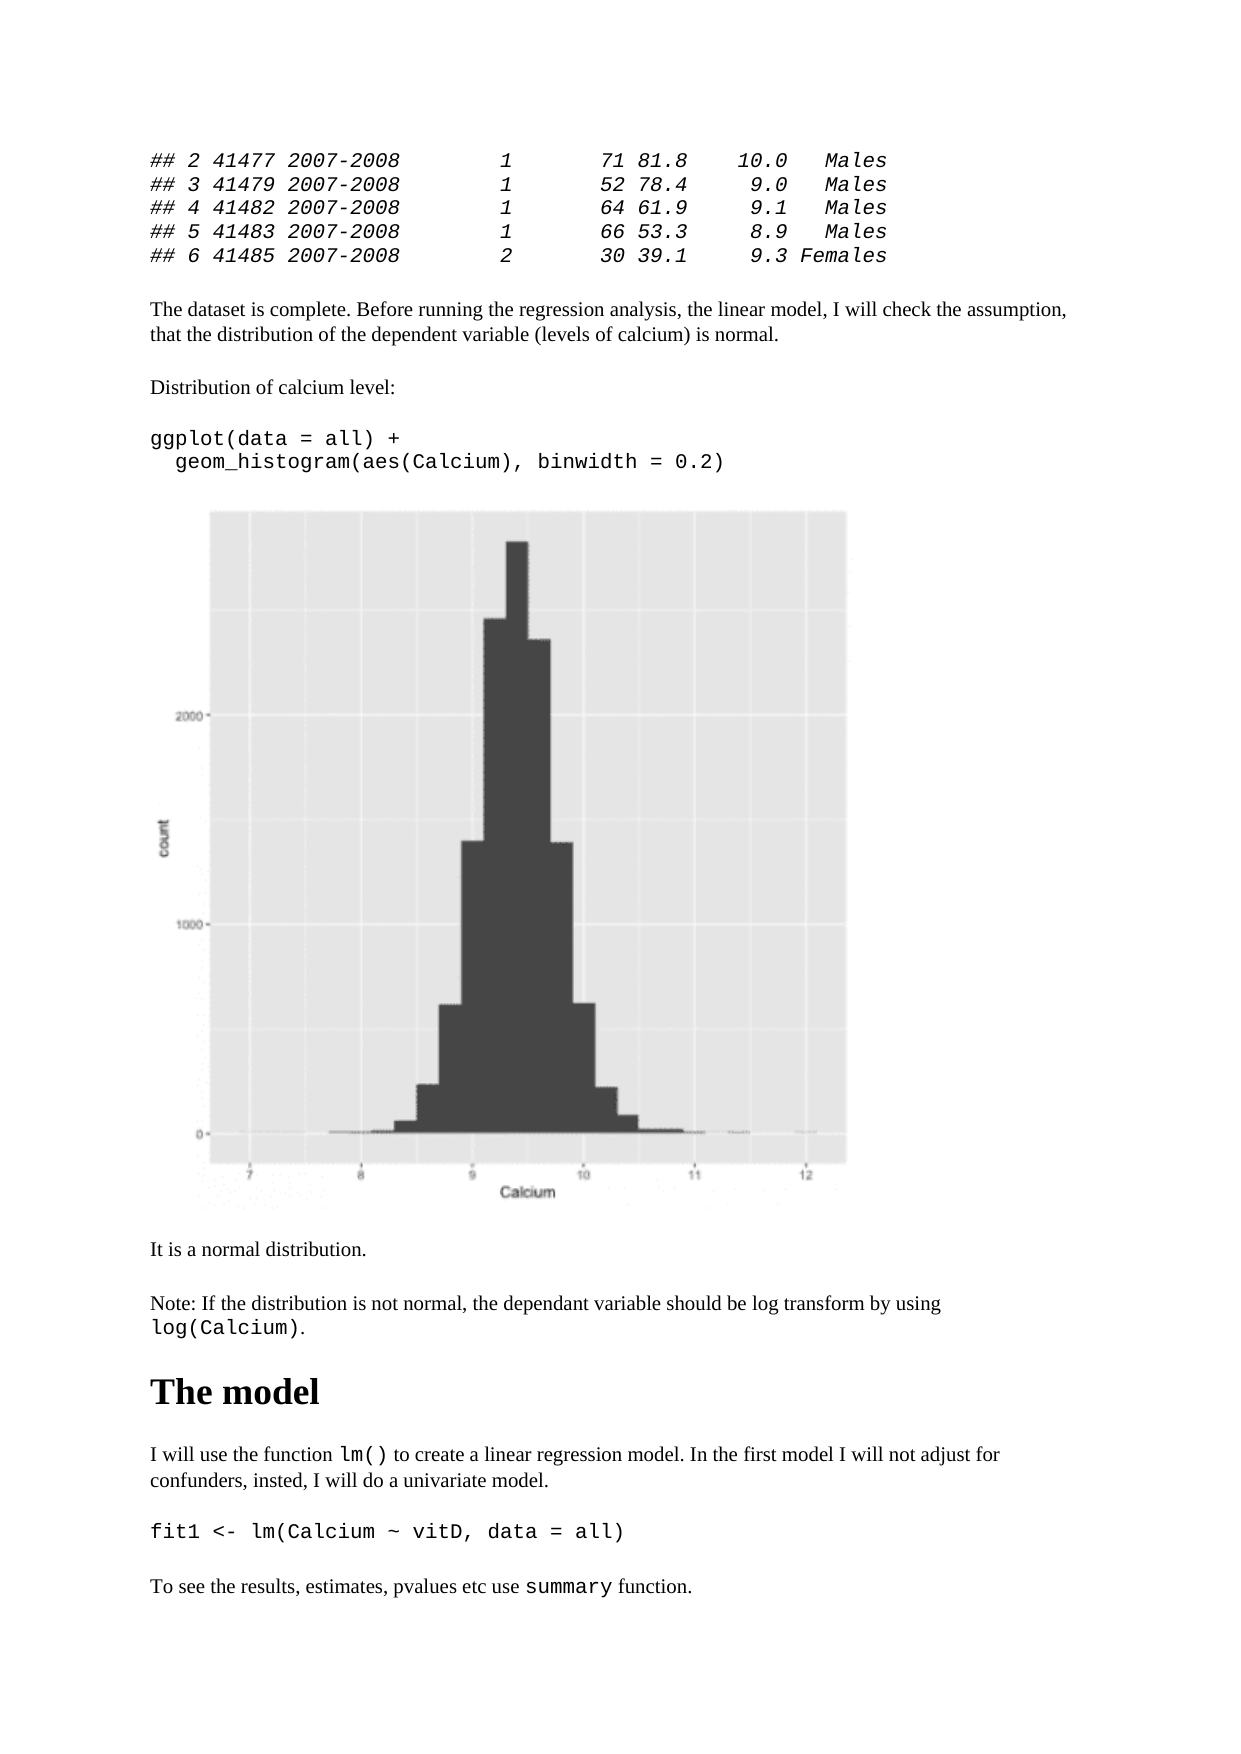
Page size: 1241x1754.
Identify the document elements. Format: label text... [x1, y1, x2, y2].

text To see the results, estimates, pvalues etc use summary function. [150, 1573, 1090, 1599]
text Note: If the distribution is not normal, the dependant variable should be log transform by using log(Calcium). [150, 1291, 1090, 1340]
text ## 4 41482 2007-2008 1 64 61.9 9.1 Males [150, 197, 1090, 221]
picture [150, 504, 854, 1209]
text It is a normal distribution. [150, 1237, 1090, 1261]
text ## 3 41479 2007-2008 1 52 78.4 9.0 Males [150, 174, 1090, 197]
text I will use the function lm() to create a linear regression model. In the first model I will not adjust for confunders, insted, I will do a univariate model. [150, 1442, 1090, 1492]
text fit1 <- lm(Calcium ~ vitD, data = all) [150, 1521, 1090, 1544]
text Distribution of calcium level: [150, 375, 1090, 399]
text The model [150, 1369, 1090, 1413]
text ## 5 41483 2007-2008 1 66 53.3 8.9 Males [150, 221, 1090, 244]
text ggplot(data = all) + [150, 428, 1090, 452]
text ## 6 41485 2007-2008 2 30 39.1 9.3 Females [150, 244, 1090, 268]
text geom_histogram(aes(Calcium), binwidth = 0.2) [150, 452, 1090, 475]
text ## 2 41477 2007-2008 1 71 81.8 10.0 Males [150, 150, 1090, 174]
